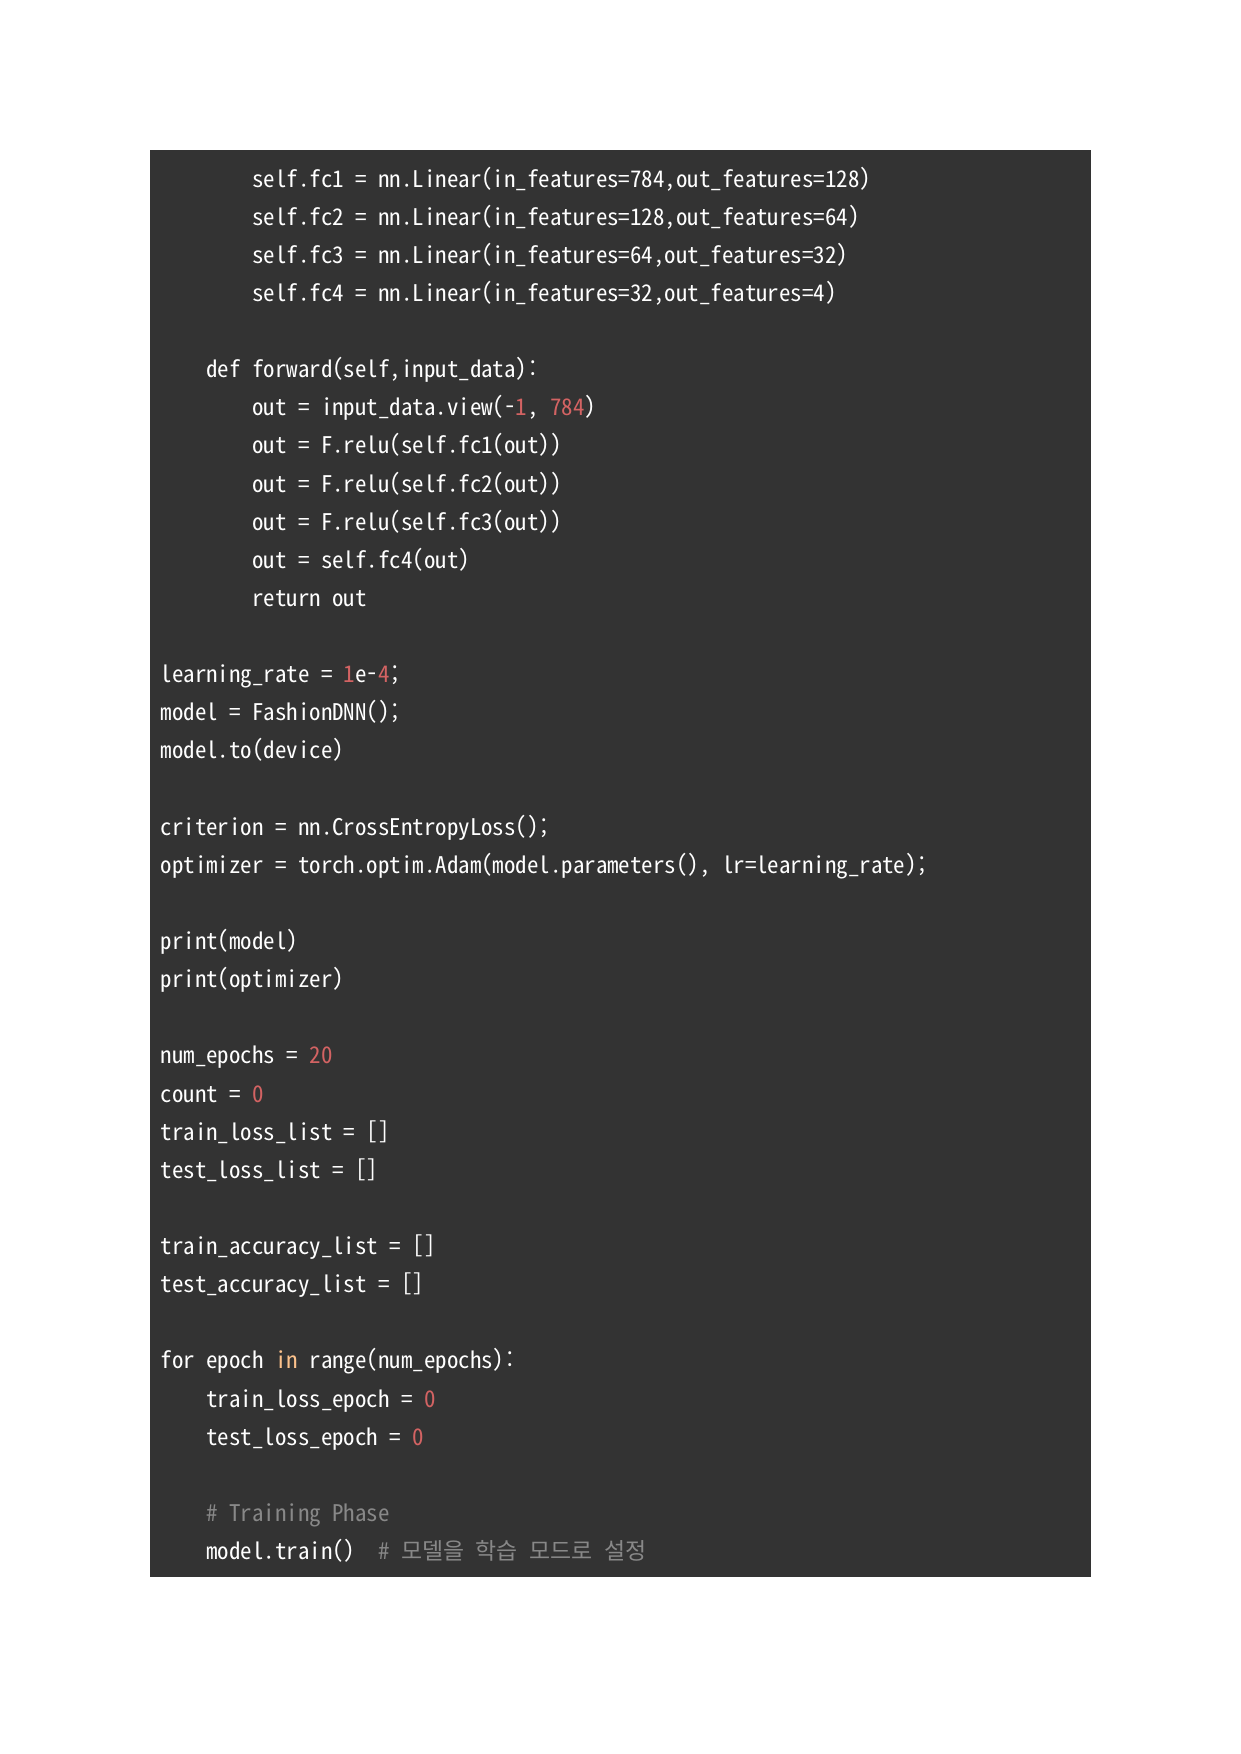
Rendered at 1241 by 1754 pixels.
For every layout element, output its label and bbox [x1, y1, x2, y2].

table_header [150, 150, 1091, 1577]
